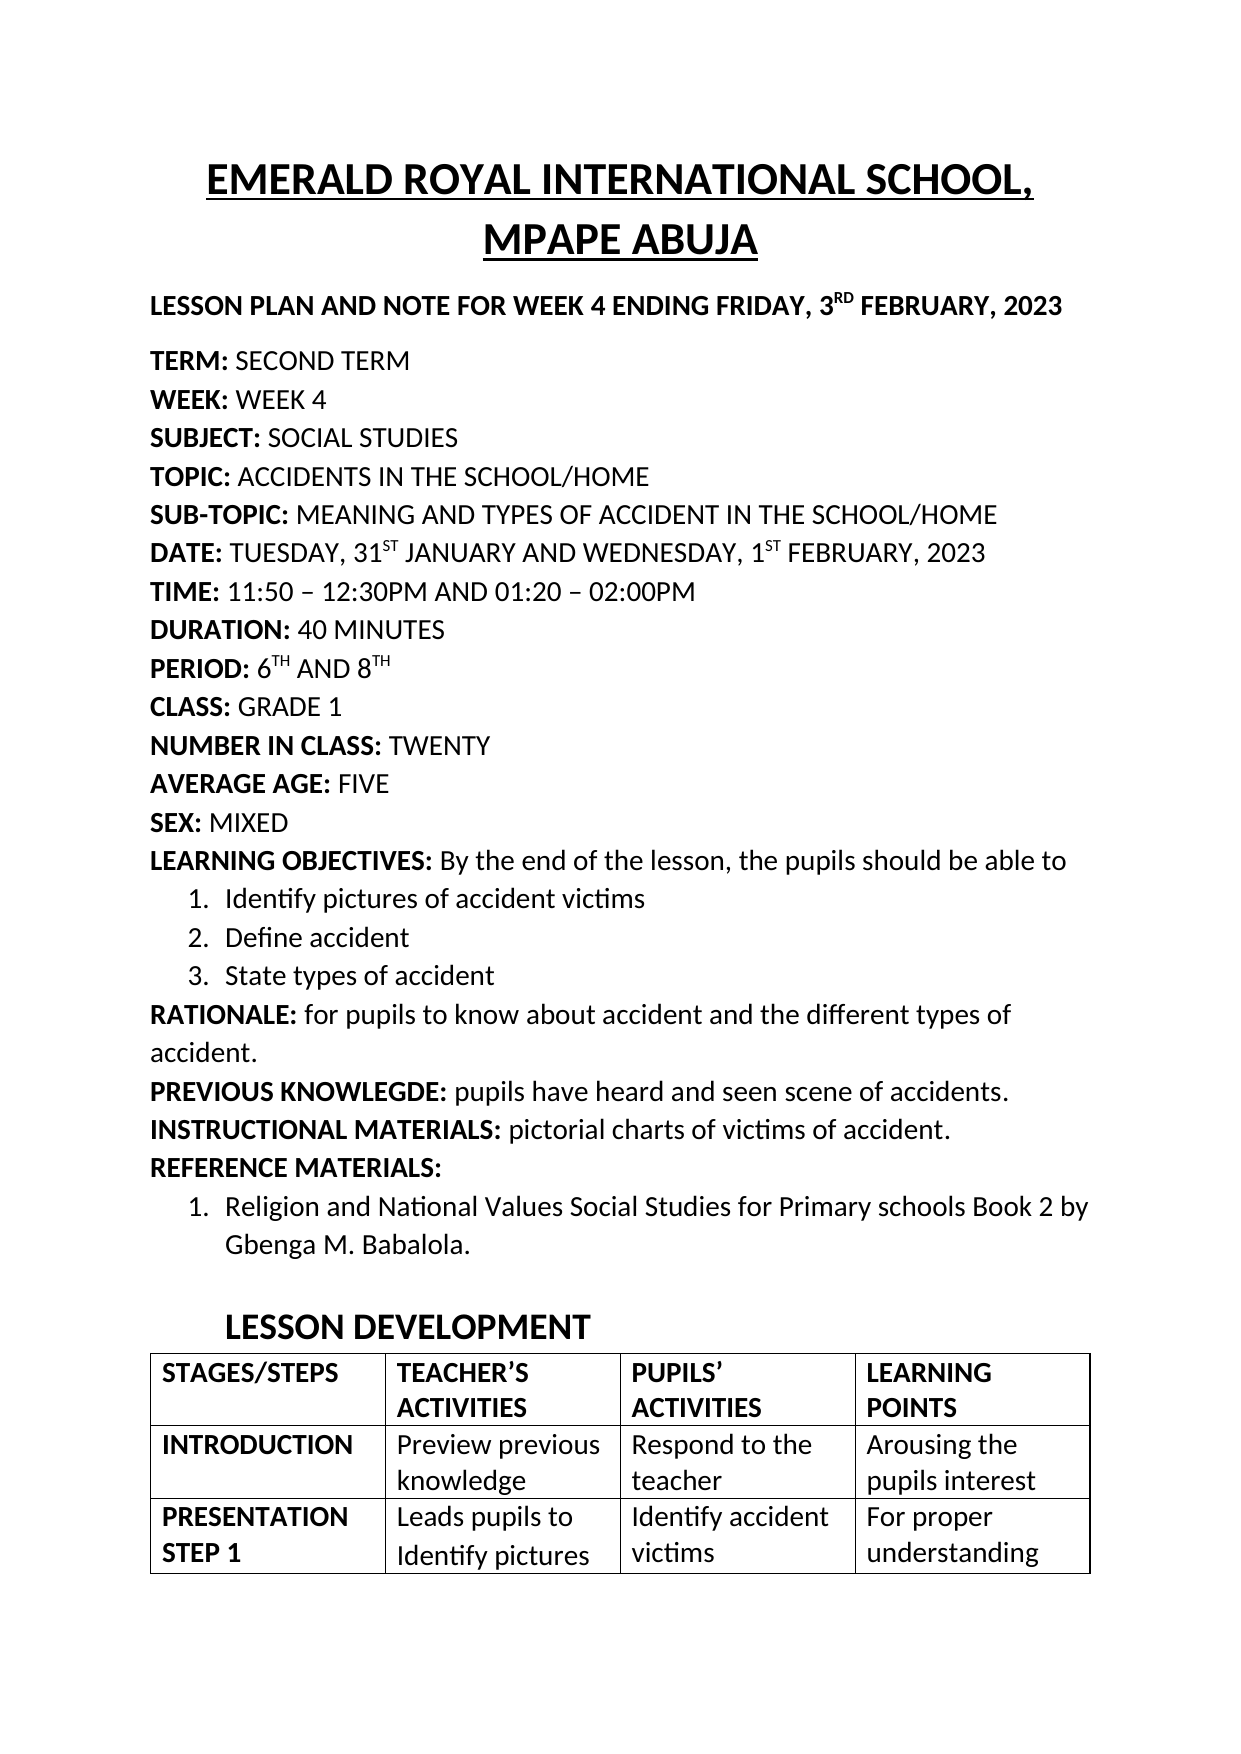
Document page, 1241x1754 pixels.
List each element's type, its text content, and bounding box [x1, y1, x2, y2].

table_cell Preview previous knowledge [386, 1426, 620, 1497]
table_cell Respond to the teacher [621, 1426, 855, 1497]
text WEEK: WEEK 4 [150, 381, 1090, 416]
text SUB-TOPIC: MEANING AND TYPES OF ACCIDENT IN THE SCHOOL/HOME [150, 496, 1090, 532]
list Religion and National Values Social Studies for Primary schools Book 2 by Gbenga M. Babalola. [187, 1188, 1090, 1262]
text DURATION: 40 MINUTES [150, 611, 1090, 647]
text DATE: TUESDAY, 31ST JANUARY AND WEDNESDAY, 1ST FEBRUARY, 2023 [150, 534, 1090, 570]
text INSTRUCTIONAL MATERIALS: pictorial charts of victims of accident. [150, 1111, 1090, 1147]
text AVERAGE AGE: FIVE [150, 765, 1090, 801]
text PREVIOUS KNOWLEGDE: pupils have heard and seen scene of accidents. [150, 1073, 1090, 1108]
list LESSON DEVELOPMENT [225, 1303, 1090, 1349]
text EMERALD ROYAL INTERNATIONAL SCHOOL, MPAPE ABUJA [150, 150, 1090, 266]
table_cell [856, 1499, 1089, 1572]
table_header STAGES/STEPS [151, 1354, 385, 1425]
table_header PUPILS’ ACTIVITIES [621, 1354, 855, 1425]
list Define accident [187, 919, 1090, 954]
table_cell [621, 1499, 855, 1572]
table_header TEACHER’S ACTIVITIES [386, 1354, 620, 1425]
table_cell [386, 1499, 620, 1572]
list State types of accident [187, 957, 1090, 993]
text REFERENCE MATERIALS: [150, 1149, 1090, 1185]
table_header LEARNING POINTS [856, 1354, 1089, 1425]
table_cell Arousing the pupils interest [856, 1426, 1089, 1497]
text LESSON PLAN AND NOTE FOR WEEK 4 ENDING FRIDAY, 3RD FEBRUARY, 2023 [150, 287, 1090, 323]
text TIME: 11:50 – 12:30PM AND 01:20 – 02:00PM [150, 573, 1090, 609]
text RATIONALE: for pupils to know about accident and the different types of accident. [150, 996, 1090, 1070]
table_cell INTRODUCTION [151, 1426, 385, 1497]
text TERM: SECOND TERM [150, 342, 1090, 378]
table_cell PRESENTATION STEP 1 [151, 1499, 385, 1572]
text SUBJECT: SOCIAL STUDIES [150, 419, 1090, 455]
text SEX: MIXED [150, 804, 1090, 839]
text TOPIC: ACCIDENTS IN THE SCHOOL/HOME [150, 458, 1090, 493]
text LEARNING OBJECTIVES: By the end of the lesson, the pupils should be able to [150, 842, 1090, 878]
list Identify pictures of accident victims [187, 881, 1090, 916]
text NUMBER IN CLASS: TWENTY [150, 727, 1090, 762]
text PERIOD: 6TH AND 8TH [150, 650, 1090, 686]
text CLASS: GRADE 1 [150, 688, 1090, 724]
